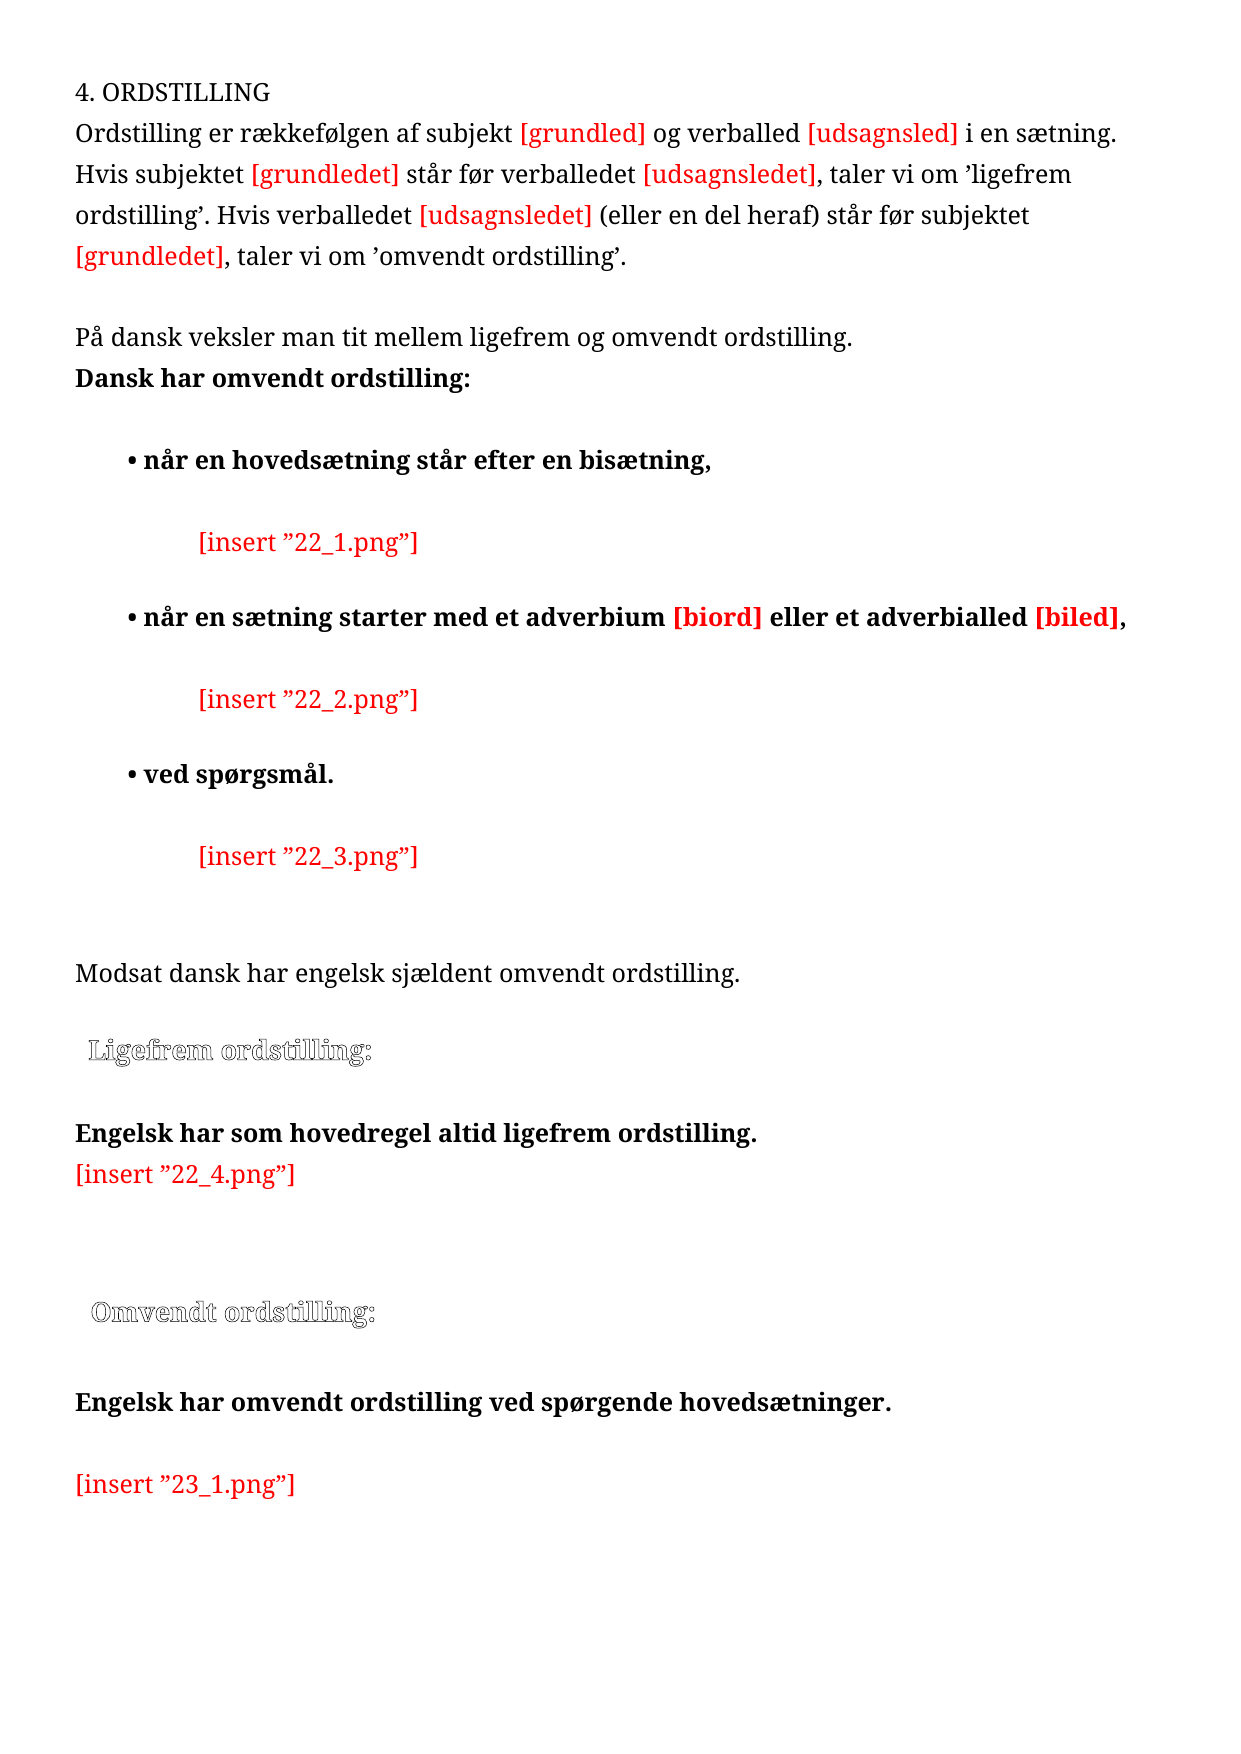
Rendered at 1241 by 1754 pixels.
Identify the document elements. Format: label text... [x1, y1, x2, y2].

text [insert ”22_2.png”] [75, 681, 1165, 716]
text [insert ”22_4.png”] [75, 1157, 1165, 1191]
text Engelsk har omvendt ordstilling ved spørgende hovedsætninger. [75, 1385, 1165, 1419]
text Ligefrem ordstilling: [75, 1031, 1165, 1068]
text Engelsk har som hovedregel altid ligefrem ordstilling. [75, 1116, 1165, 1150]
text 4. ORDSTILLING [75, 75, 1165, 109]
text [insert ”23_1.png”] [75, 1467, 1165, 1501]
text På dansk veksler man tit mellem ligefrem og omvendt ordstilling. [75, 320, 1165, 354]
text Modsat dansk har engelsk sjældent omvendt ordstilling. [75, 955, 1165, 989]
text Ordstilling er rækkefølgen af subjekt [grundled] og verballed [udsagnsled] i en sætning. Hvis subjektet [grundledet] står før verballedet [udsagnsledet], taler vi om ’ligefrem ordstilling’. Hvis verballedet [udsagnsledet] (eller en del heraf) står før subjektet [grundledet], taler vi om ’omvendt ordstilling’. [75, 116, 1165, 272]
text • ved spørgsmål. [75, 757, 1165, 791]
text Dansk har omvendt ordstilling: [75, 361, 1165, 395]
text • når en sætning starter med et adverbium [biord] eller et adverbialled [biled], [75, 600, 1165, 634]
text [insert ”22_3.png”] [75, 839, 1165, 873]
text • når en hovedsætning står efter en bisætning, [75, 442, 1165, 477]
text Omvendt ordstilling: [75, 1293, 1165, 1329]
text [insert ”22_1.png”] [75, 524, 1165, 558]
